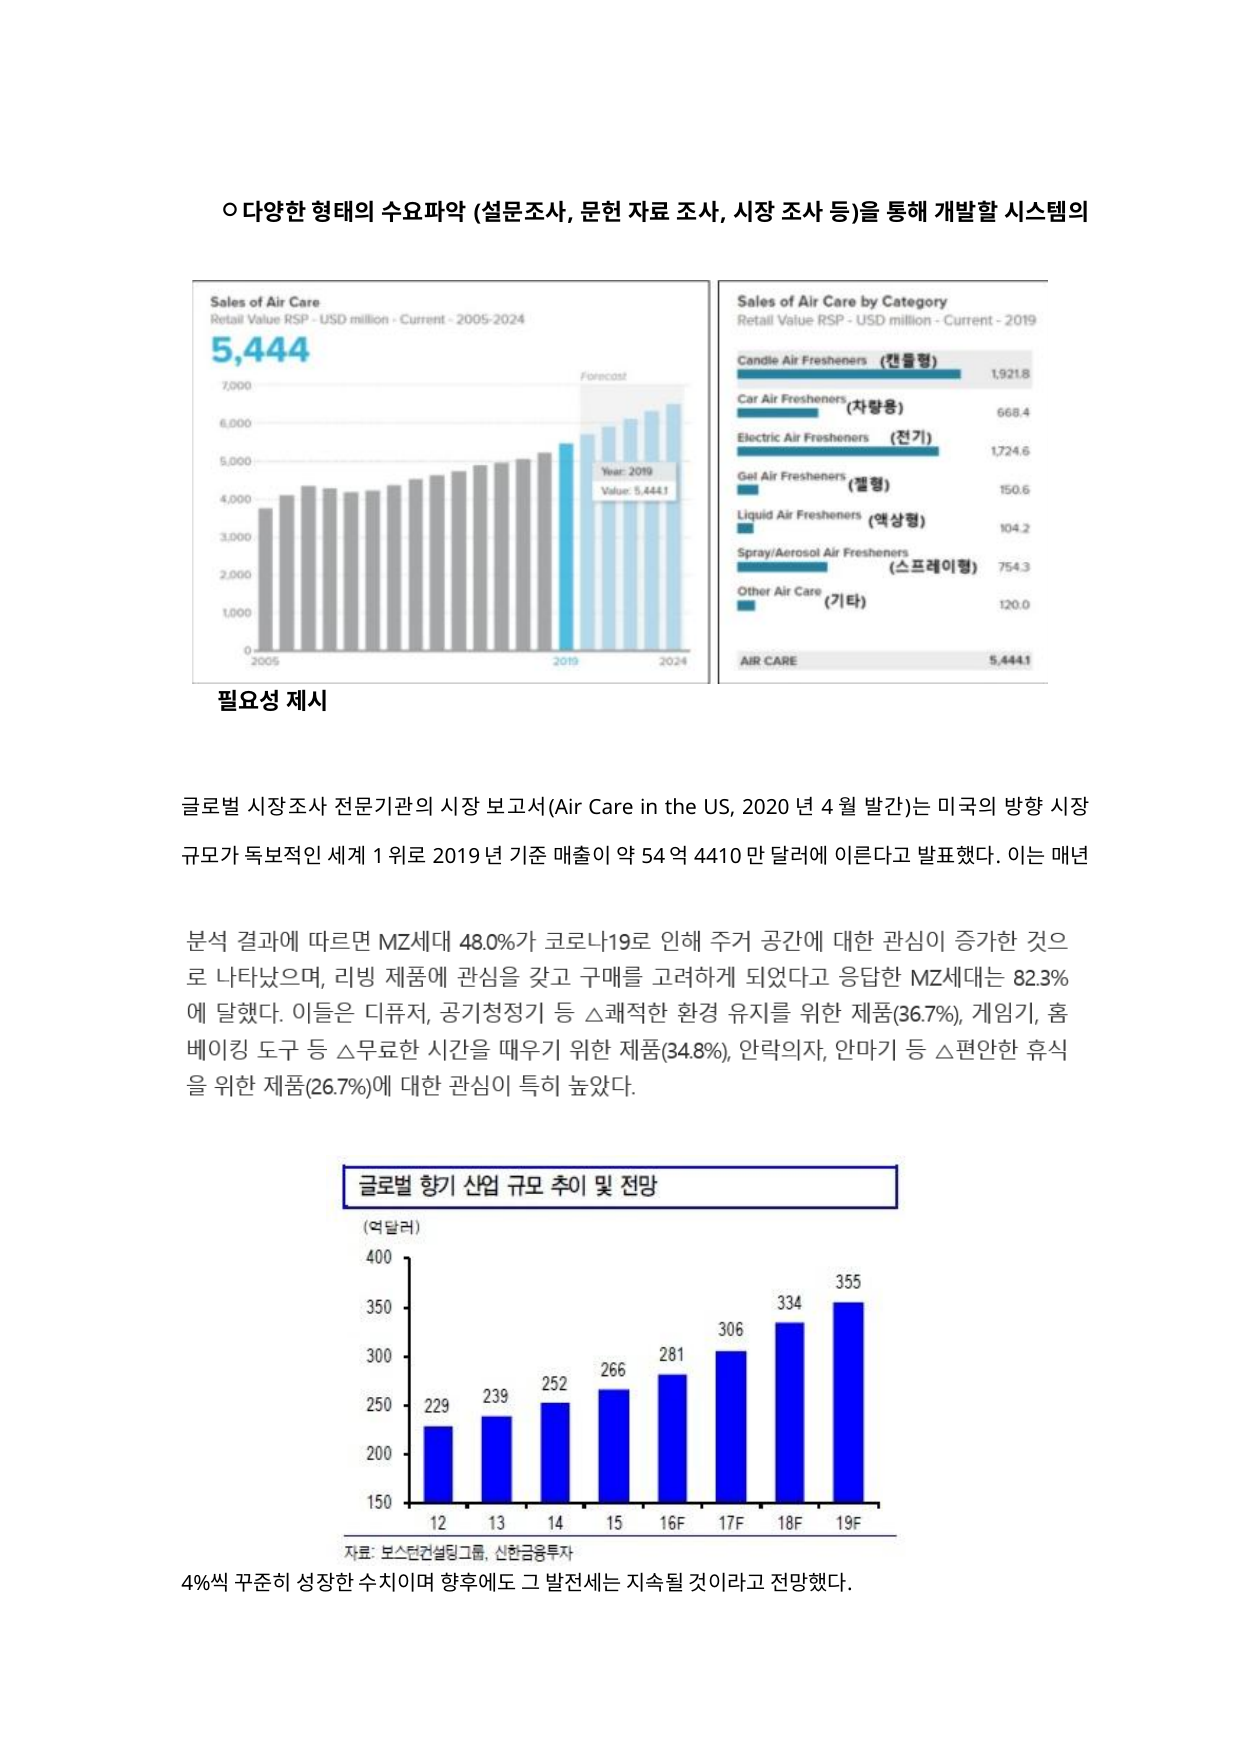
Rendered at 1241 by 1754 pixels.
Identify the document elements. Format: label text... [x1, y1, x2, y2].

text 글로벌 시장조사 전문기관의 시장 보고서(Air Care in the US, 2020년 4월 발간)는 미국의 방향 시장 규모가 독보적인 세계 1위로 2019년 기준 매출이 약 54억 4410만 달러에 이른다고 발표했다. 이는 매년 4%씩 꾸준히 성장한 수치이며 향후에도 그 발전세는 지속될 것이라고 전망했다. [181, 791, 1090, 896]
picture [150, 896, 1091, 1125]
picture [192, 280, 1048, 684]
picture [326, 1155, 915, 1566]
